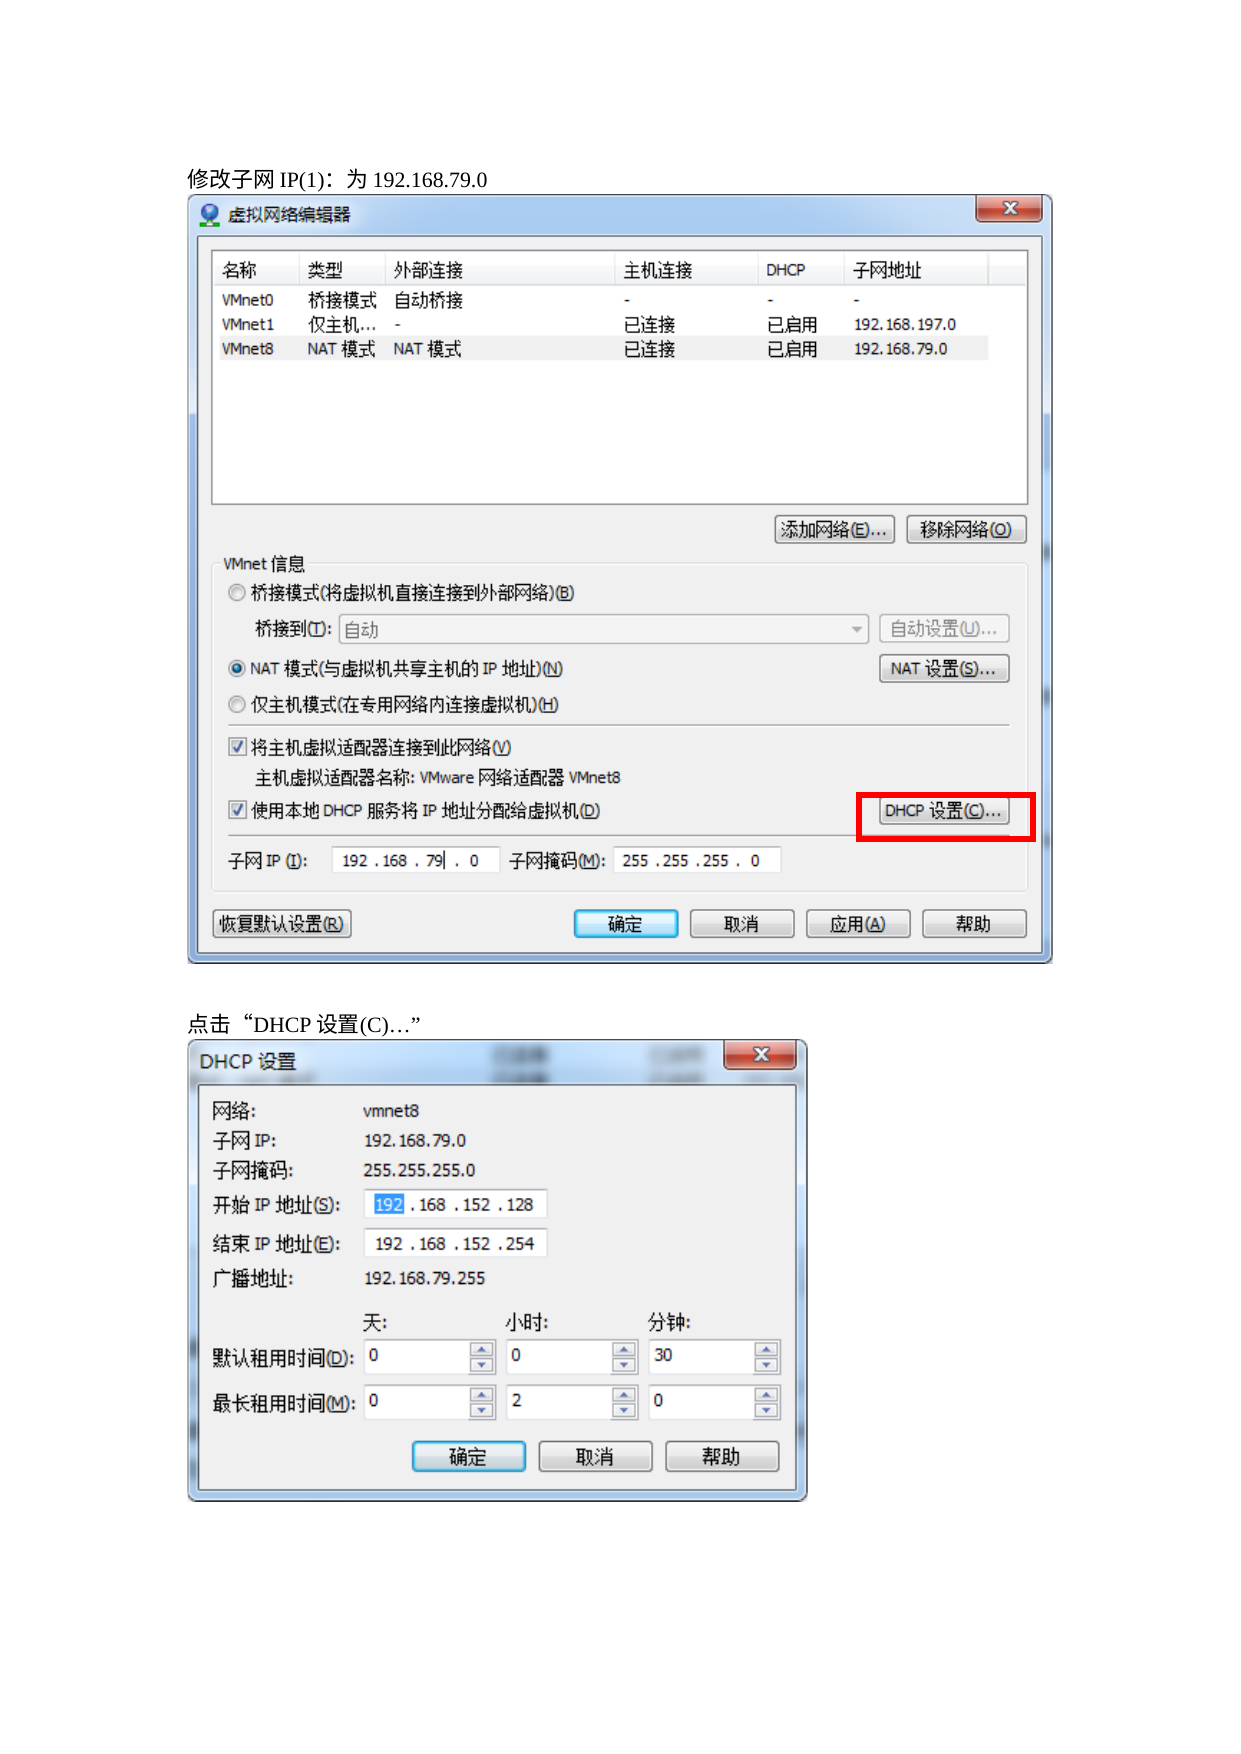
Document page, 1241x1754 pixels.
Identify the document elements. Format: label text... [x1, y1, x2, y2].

picture [187, 194, 1053, 964]
picture [187, 1039, 808, 1502]
text 点击“DHCP设置(C)…” [187, 1007, 1053, 1039]
text 修改子网IP(1)：为192.168.79.0 [187, 162, 1053, 194]
